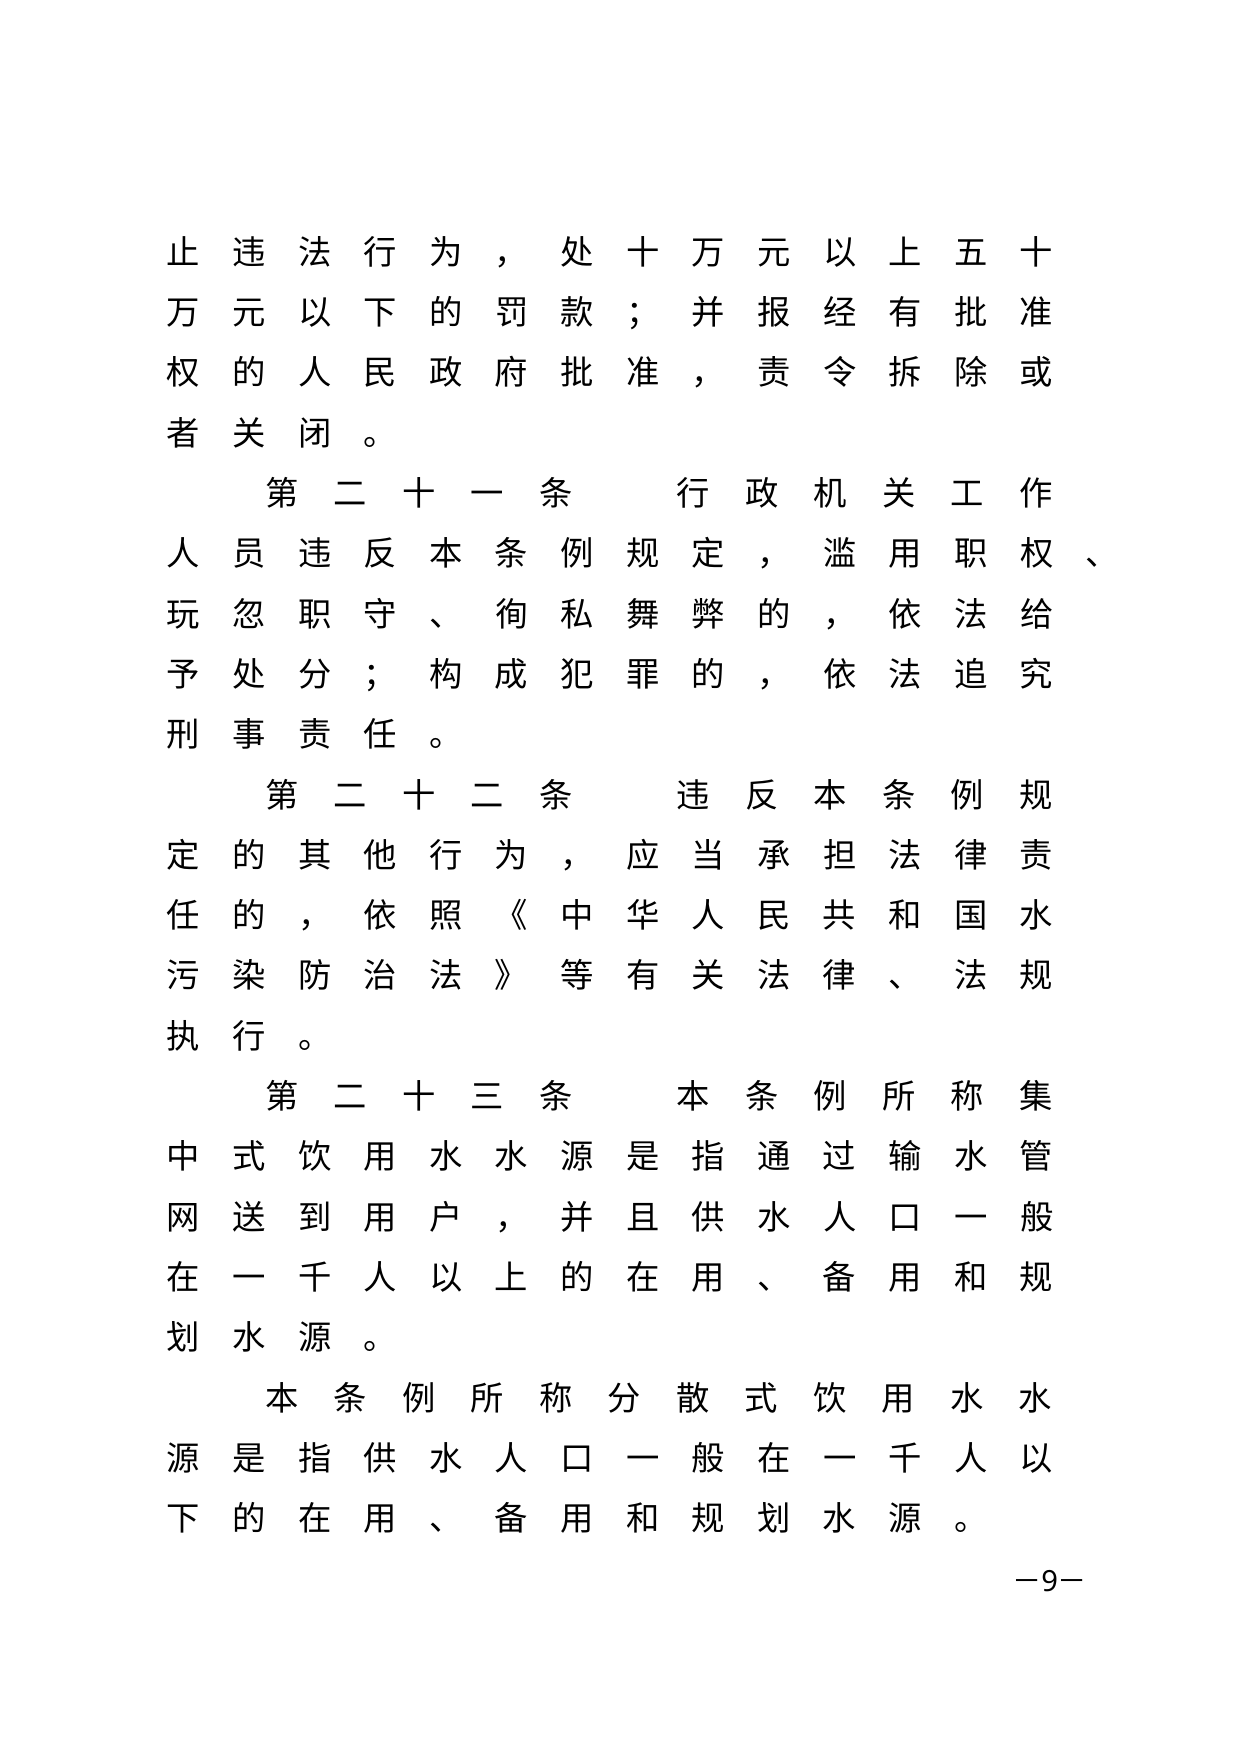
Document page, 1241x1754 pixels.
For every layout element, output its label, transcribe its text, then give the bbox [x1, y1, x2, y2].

text 本条例所称分散式饮用水水源是指供水人口一般在一千人以下的在用、备用和规划水源。 [167, 1365, 1085, 1546]
text 第二十三条 本条例所称集中式饮用水水源是指通过输水管网送到用户，并且供水人口一般在一千人以上的在用、备用和规划水源。 [167, 1064, 1085, 1365]
text 第二十二条 违反本条例规定的其他行为，应当承担法律责任的，依照《中华人民共和国水污染防治法》等有关法律、法规执行。 [167, 762, 1085, 1064]
text 第二十一条 行政机关工作人员违反本条例规定，滥用职权、玩忽职守、徇私舞弊的，依法给予处分；构成犯罪的，依法追究刑事责任。 [167, 461, 1085, 762]
text 第二十条 违反本条例规定，在饮用水水源二级保护区建设农牧家乐（民宿）、宾馆酒店、餐饮娱乐等排放污染物的经营项目的，由生态环境主管部门责令停止违法行为，处十万元以上五十万元以下的罚款；并报经有批准权的人民政府批准，责令拆除或者关闭。 [167, 219, 1085, 461]
